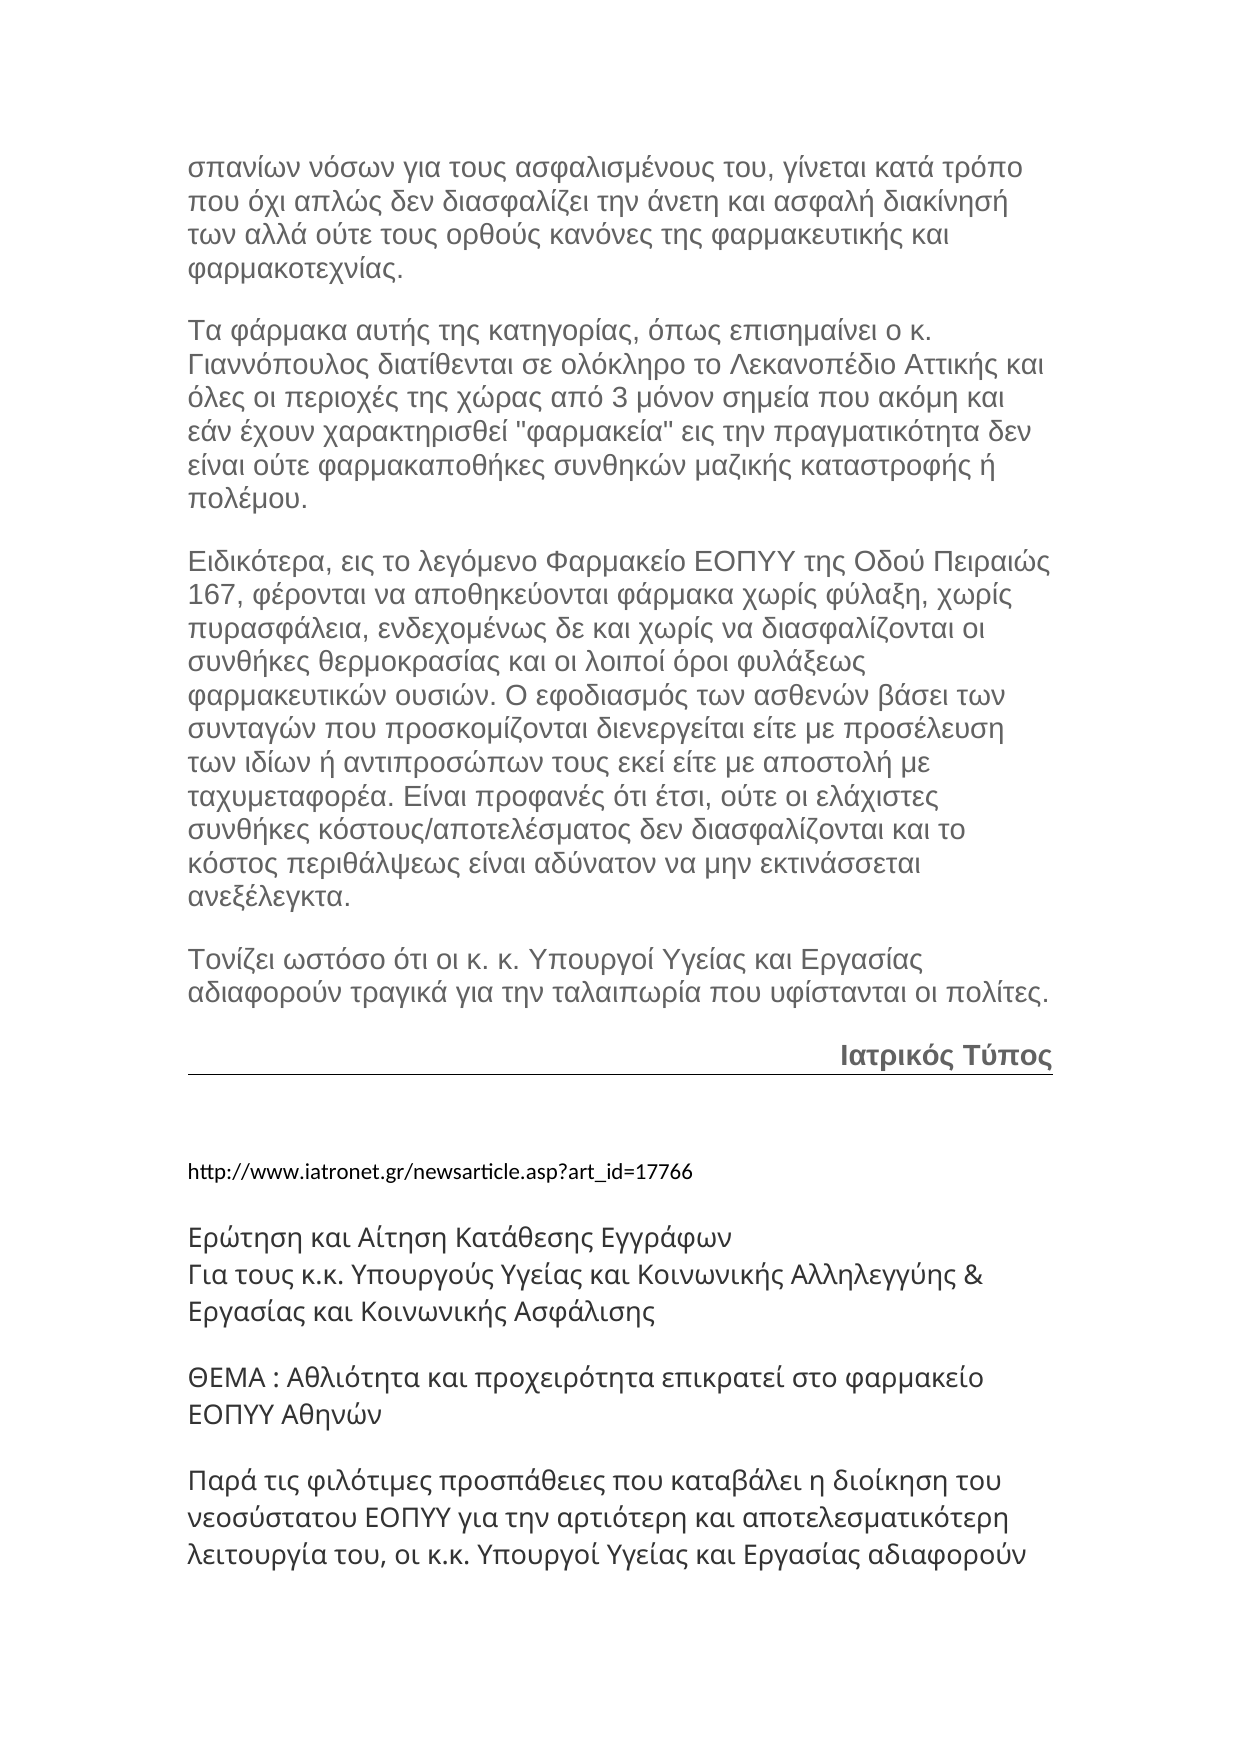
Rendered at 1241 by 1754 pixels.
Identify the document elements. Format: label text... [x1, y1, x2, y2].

text ΘΕΜΑ : Αθλιότητα και προχειρότητα επικρατεί στο φαρμακείο ΕΟΠΥΥ Αθηνών [187, 1359, 1053, 1432]
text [187, 150, 1053, 284]
text Ειδικότερα, εις το λεγόμενο Φαρμακείο ΕΟΠΥΥ της Οδού Πειραιώς 167, φέρονται να αποθηκεύονται φάρμακα χωρίς φύλαξη, χωρίς πυρασφάλεια, ενδεχομένως δε και χωρίς να διασφαλίζονται οι συνθήκες θερμοκρασίας και οι λοιποί όροι φυλάξεως φαρμακευτικών ουσιών. Ο εφοδιασμός των ασθενών βάσει των συνταγών που προσκομίζονται διενεργείται είτε με προσέλευση των ιδίων ή αντιπροσώπων τους εκεί είτε με αποστολή με ταχυμεταφορέα. Είναι προφανές ότι έτσι, ούτε οι ελάχιστες συνθήκες κόστους/αποτελέσματος δεν διασφαλίζονται και το κόστος περιθάλψεως είναι αδύνατον να μην εκτινάσσεται ανεξέλεγκτα. [187, 544, 1053, 913]
text http://www.iatronet.gr/newsarticle.asp?art_id=17766 [187, 1157, 1053, 1186]
text Τα φάρμακα αυτής της κατηγορίας, όπως επισημαίνει ο κ. Γιαννόπουλος διατίθενται σε ολόκληρο το Λεκανοπέδιο Αττικής και όλες οι περιοχές της χώρας από 3 μόνον σημεία που ακόμη και εάν έχουν χαρακτηρισθεί "φαρμακεία" εις την πραγματικότητα δεν είναι ούτε φαρμακαποθήκες συνθηκών μαζικής καταστροφής ή πολέμου. [187, 313, 1053, 514]
text Ερώτηση και Αίτηση Κατάθεσης Εγγράφων Για τους κ.κ. Υπουργούς Υγείας και Κοινωνικής Αλληλεγγύης & Εργασίας και Κοινωνικής Ασφάλισης [187, 1219, 1053, 1329]
text Τονίζει ωστόσο ότι οι κ. κ. Υπουργοί Υγείας και Εργασίας αδιαφορούν τραγικά για την ταλαιπωρία που υφίστανται οι πολίτες. [187, 942, 1053, 1009]
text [187, 1462, 1053, 1572]
text Ιατρικός Τύπος [187, 1038, 1053, 1075]
